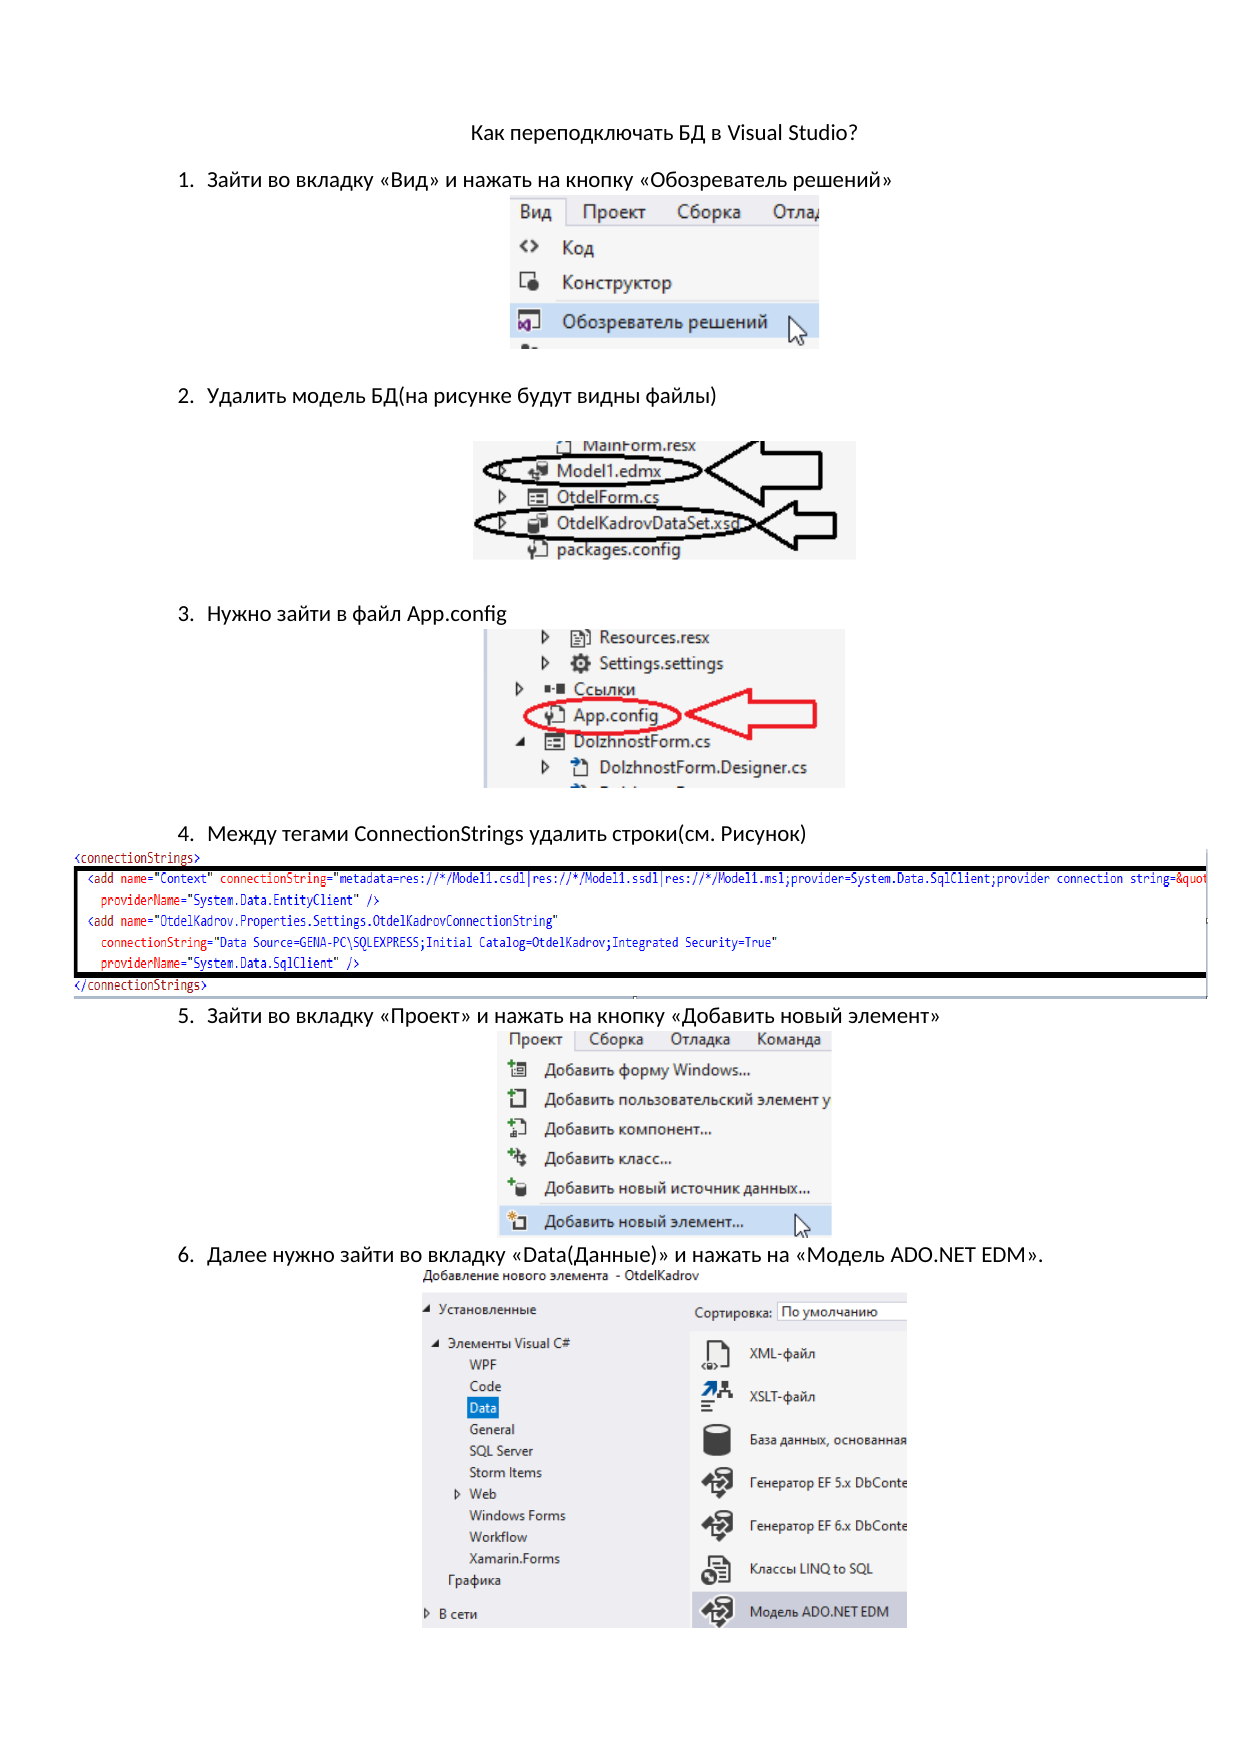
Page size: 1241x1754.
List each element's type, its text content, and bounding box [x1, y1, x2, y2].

list Зайти во вкладку «Вид» и нажать на кнопку «Обозреватель решений» [162, 165, 1152, 193]
picture [473, 441, 856, 567]
list Зайти во вкладку «Проект» и нажать на кнопку «Добавить новый элемент» [162, 1001, 1152, 1029]
picture [422, 1270, 907, 1628]
list Далее нужно зайти во вкладку «Data(Данные)» и нажать на «Модель ADO.NET EDM». [162, 1240, 1152, 1268]
list Между тегами ConnectionStrings удалить строки(см. Рисунок) [162, 819, 1152, 848]
picture [509, 195, 820, 349]
list Удалить модель БД(на рисунке будут видны файлы) [162, 381, 1152, 409]
picture [497, 1031, 832, 1238]
text Как переподключать БД в Visual Studio? [162, 118, 1152, 146]
list Нужно зайти в файл App.config [162, 599, 1152, 627]
picture [73, 849, 1208, 999]
picture [483, 629, 846, 788]
